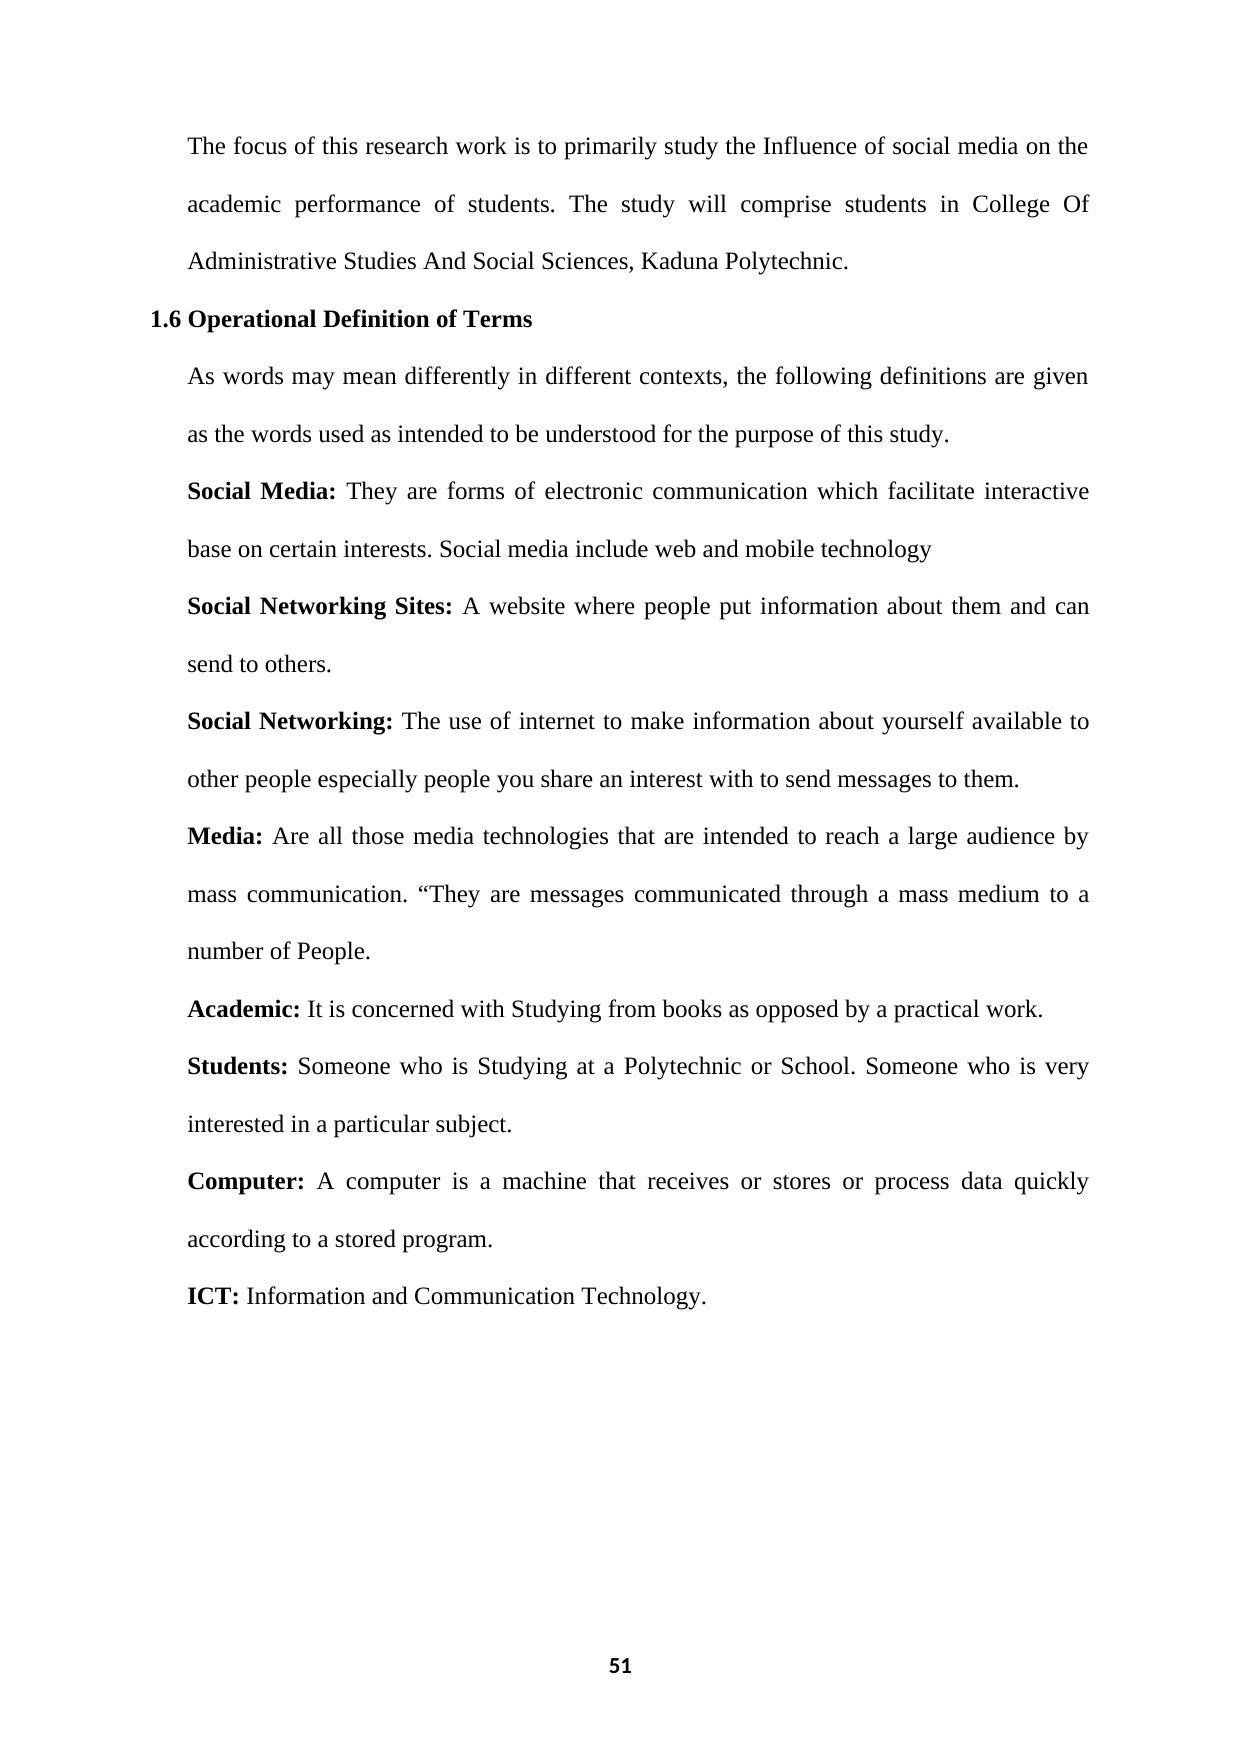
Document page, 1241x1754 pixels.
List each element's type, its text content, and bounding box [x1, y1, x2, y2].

text Social Networking: The use of internet to make information about yourself available to other people especially people you share an interest with to send messages to them. [187, 706, 1090, 792]
text Students: Someone who is Studying at a Polytechnic or School. Someone who is very interested in a particular subject. [187, 1051, 1090, 1137]
text As words may mean differently in different contexts, the following definitions are given as the words used as intended to be understood for the purpose of this study. [187, 361, 1090, 447]
text Media: Are all those media technologies that are intended to reach a large audience by mass communication. “They are messages communicated through a mass medium to a number of People. [187, 821, 1090, 965]
text Social Media: They are forms of electronic communication which facilitate interactive base on certain interests. Social media include web and mobile technology [187, 476, 1090, 562]
text ICT: Information and Communication Technology. [187, 1281, 1090, 1310]
text Computer: A computer is a machine that receives or stores or process data quickly according to a stored program. [187, 1166, 1090, 1252]
text The focus of this research work is to primarily study the Influence of social media on the academic performance of students. The study will comprise students in College Of Administrative Studies And Social Sciences, Kaduna Polytechnic. [187, 131, 1090, 275]
subtitle 1.6 Operational Definition of Terms [150, 304, 1090, 332]
text Social Networking Sites: A website where people put information about them and can send to others. [187, 591, 1090, 677]
text Academic: It is concerned with Studying from books as opposed by a practical work. [187, 994, 1090, 1022]
